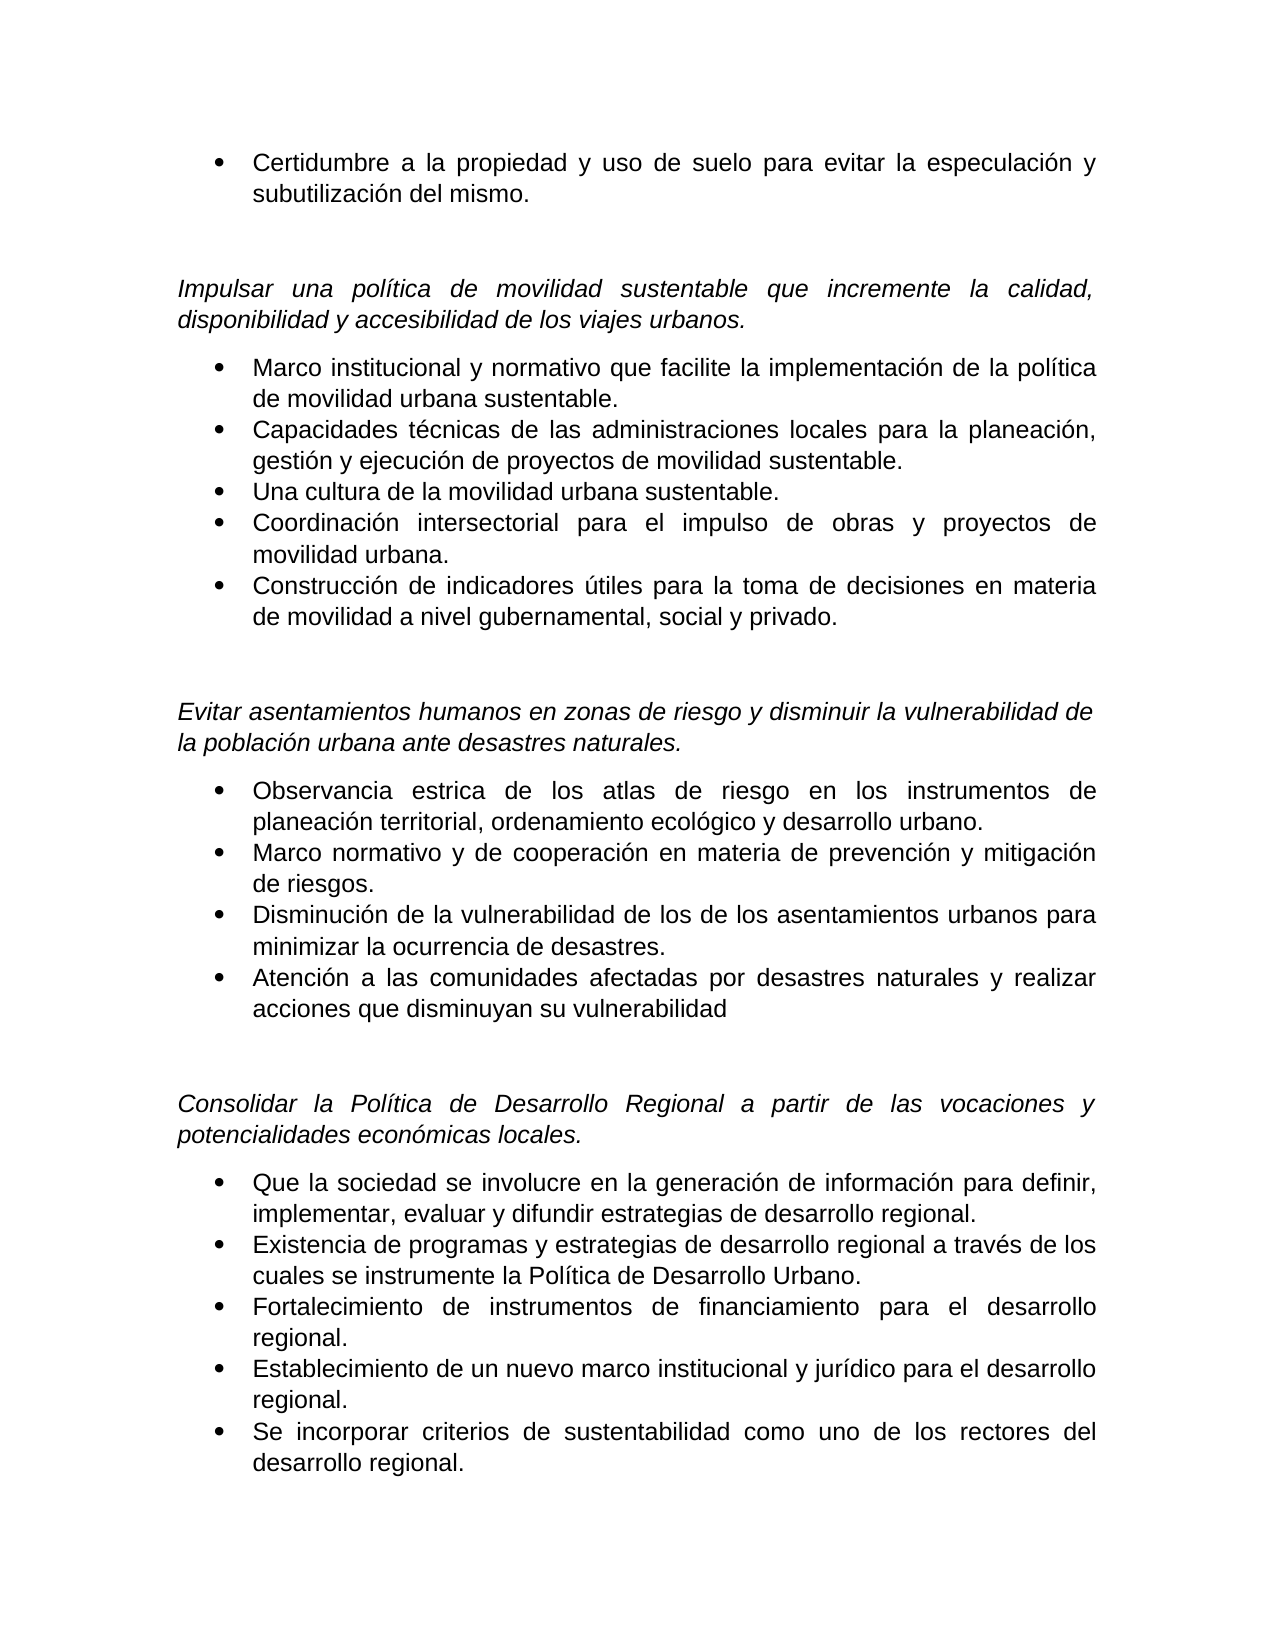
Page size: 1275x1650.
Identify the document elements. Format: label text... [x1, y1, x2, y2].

list Una cultura de la movilidad urbana sustentable. [215, 477, 1098, 506]
list Fortalecimiento de instrumentos de financiamiento para el desarrollo regional. [215, 1292, 1098, 1352]
text Evitar asentamientos humanos en zonas de riesgo y disminuir la vulnerabilidad de la población urbana ante desastres naturales. [177, 697, 1098, 757]
list Coordinación intersectorial para el impulso de obras y proyectos de movilidad urbana. [215, 508, 1098, 568]
list Capacidades técnicas de las administraciones locales para la planeación, gestión y ejecución de proyectos de movilidad sustentable. [215, 415, 1098, 475]
list Marco normativo y de cooperación en materia de prevención y mitigación de riesgos. [215, 838, 1098, 898]
list Marco institucional y normativo que facilite la implementación de la política de movilidad urbana sustentable. [215, 353, 1098, 413]
list Certidumbre a la propiedad y uso de suelo para evitar la especulación y subutilización del mismo. [215, 148, 1098, 207]
list Atención a las comunidades afectadas por desastres naturales y realizar acciones que disminuyan su vulnerabilidad [215, 962, 1098, 1022]
list Construcción de indicadores útiles para la toma de decisiones en materia de movilidad a nivel gubernamental, social y privado. [215, 571, 1098, 631]
list Disminución de la vulnerabilidad de los de los asentamientos urbanos para minimizar la ocurrencia de desastres. [215, 900, 1098, 960]
list Que la sociedad se involucre en la generación de información para definir, implementar, evaluar y difundir estrategias de desarrollo regional. [215, 1168, 1098, 1228]
list Observancia estrica de los atlas de riesgo en los instrumentos de planeación territorial, ordenamiento ecológico y desarrollo urbano. [215, 776, 1098, 836]
list Existencia de programas y estrategias de desarrollo regional a través de los cuales se instrumente la Política de Desarrollo Urbano. [215, 1230, 1098, 1290]
text Consolidar la Política de Desarrollo Regional a partir de las vocaciones y potencialidades económicas locales. [177, 1089, 1098, 1149]
list Establecimiento de un nuevo marco institucional y jurídico para el desarrollo regional. [215, 1354, 1098, 1414]
text Impulsar una política de movilidad sustentable que incremente la calidad, disponibilidad y accesibilidad de los viajes urbanos. [177, 274, 1098, 334]
list Se incorporar criterios de sustentabilidad como uno de los rectores del desarrollo regional. [215, 1417, 1098, 1476]
